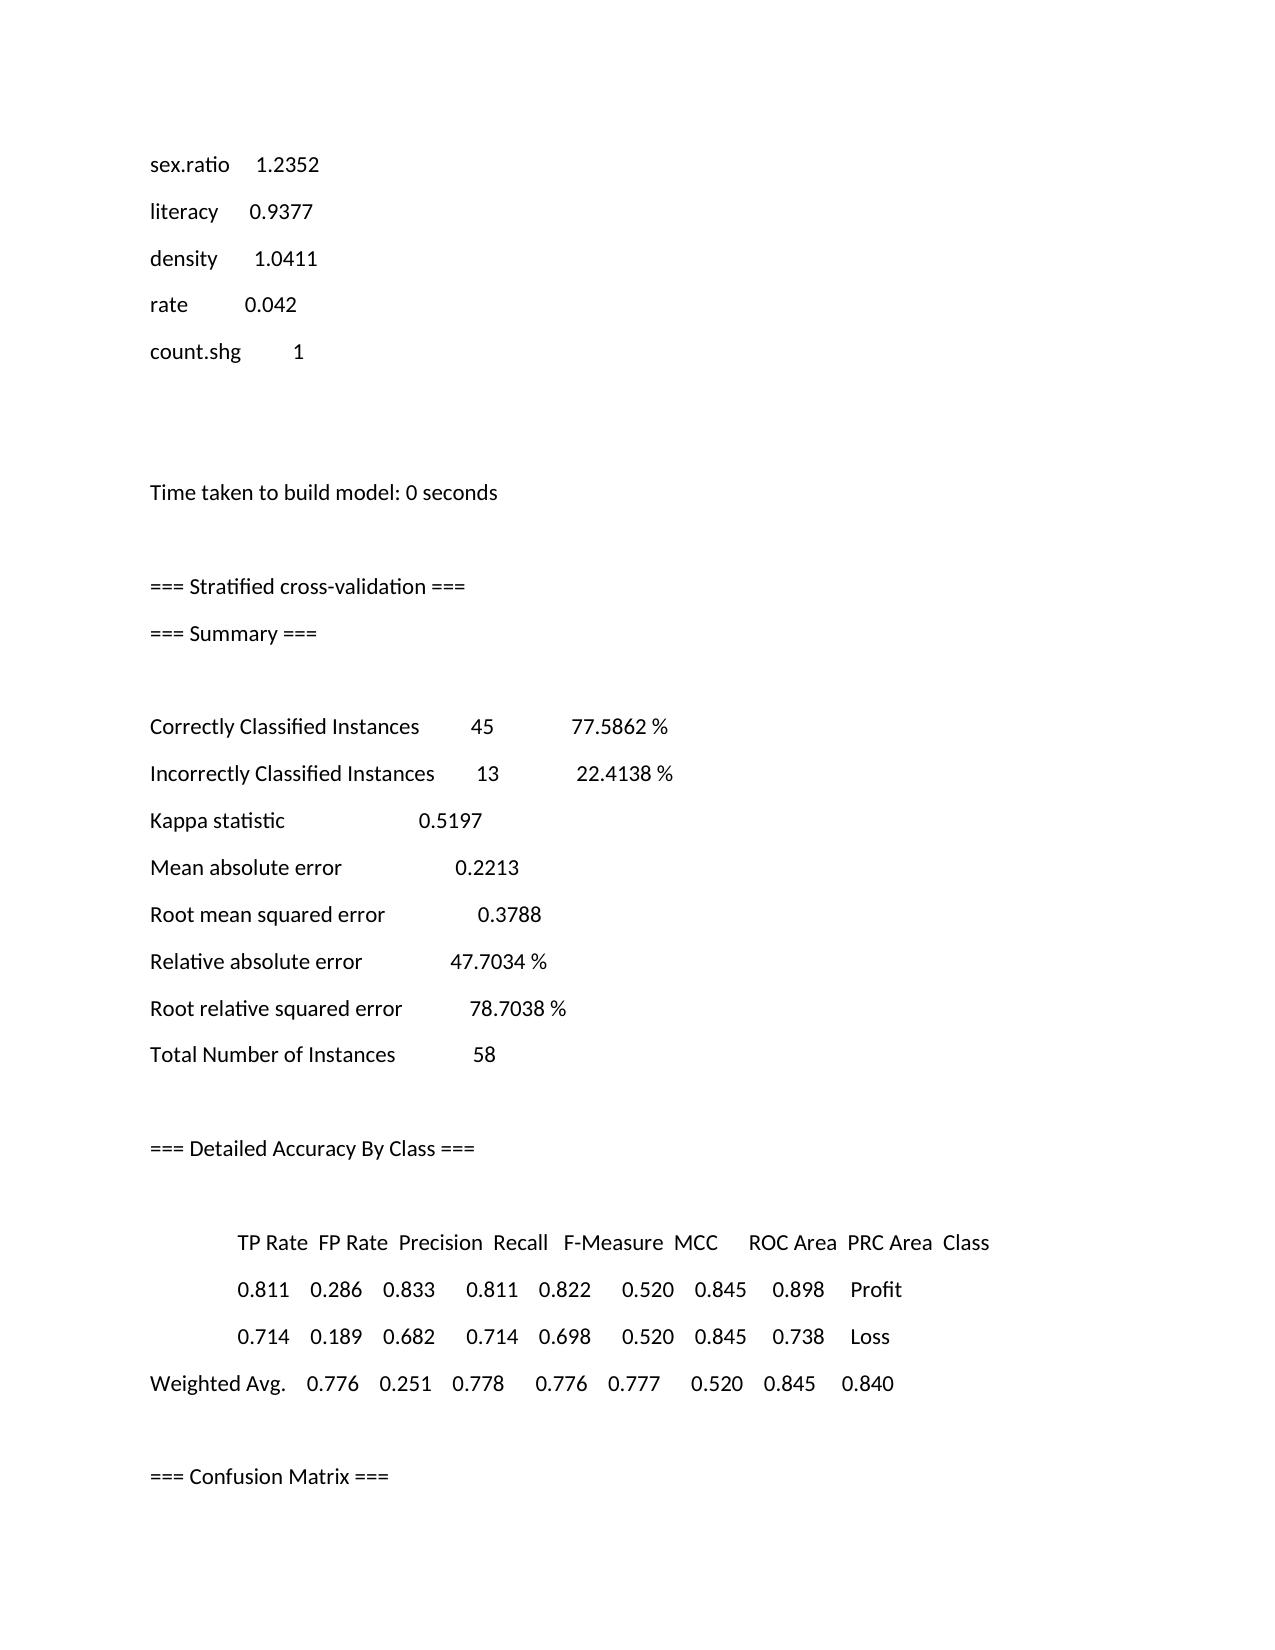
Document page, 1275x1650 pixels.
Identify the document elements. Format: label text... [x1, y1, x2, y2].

text Mean absolute error 0.2213 [150, 853, 1125, 881]
text === Confusion Matrix === [150, 1462, 1125, 1491]
text density 1.0411 [150, 244, 1125, 272]
text 0.811 0.286 0.833 0.811 0.822 0.520 0.845 0.898 Profit [150, 1275, 1125, 1303]
text Time taken to build model: 0 seconds [150, 478, 1125, 506]
text rate 0.042 [150, 291, 1125, 319]
text count.shg 1 [150, 337, 1125, 366]
text Correctly Classified Instances 45 77.5862 % [150, 712, 1125, 741]
text === Stratified cross-validation === [150, 572, 1125, 600]
text 0.714 0.189 0.682 0.714 0.698 0.520 0.845 0.738 Loss [150, 1322, 1125, 1350]
text Weighted Avg. 0.776 0.251 0.778 0.776 0.777 0.520 0.845 0.840 [150, 1369, 1125, 1397]
text === Summary === [150, 619, 1125, 647]
text Incorrectly Classified Instances 13 22.4138 % [150, 759, 1125, 787]
text sex.ratio 1.2352 [150, 150, 1125, 178]
text TP Rate FP Rate Precision Recall F-Measure MCC ROC Area PRC Area Class [150, 1228, 1125, 1256]
text === Detailed Accuracy By Class === [150, 1134, 1125, 1162]
text literacy 0.9377 [150, 197, 1125, 225]
text Root mean squared error 0.3788 [150, 900, 1125, 928]
text Total Number of Instances 58 [150, 1041, 1125, 1069]
text Kappa statistic 0.5197 [150, 806, 1125, 834]
text Relative absolute error 47.7034 % [150, 947, 1125, 975]
text Root relative squared error 78.7038 % [150, 994, 1125, 1022]
